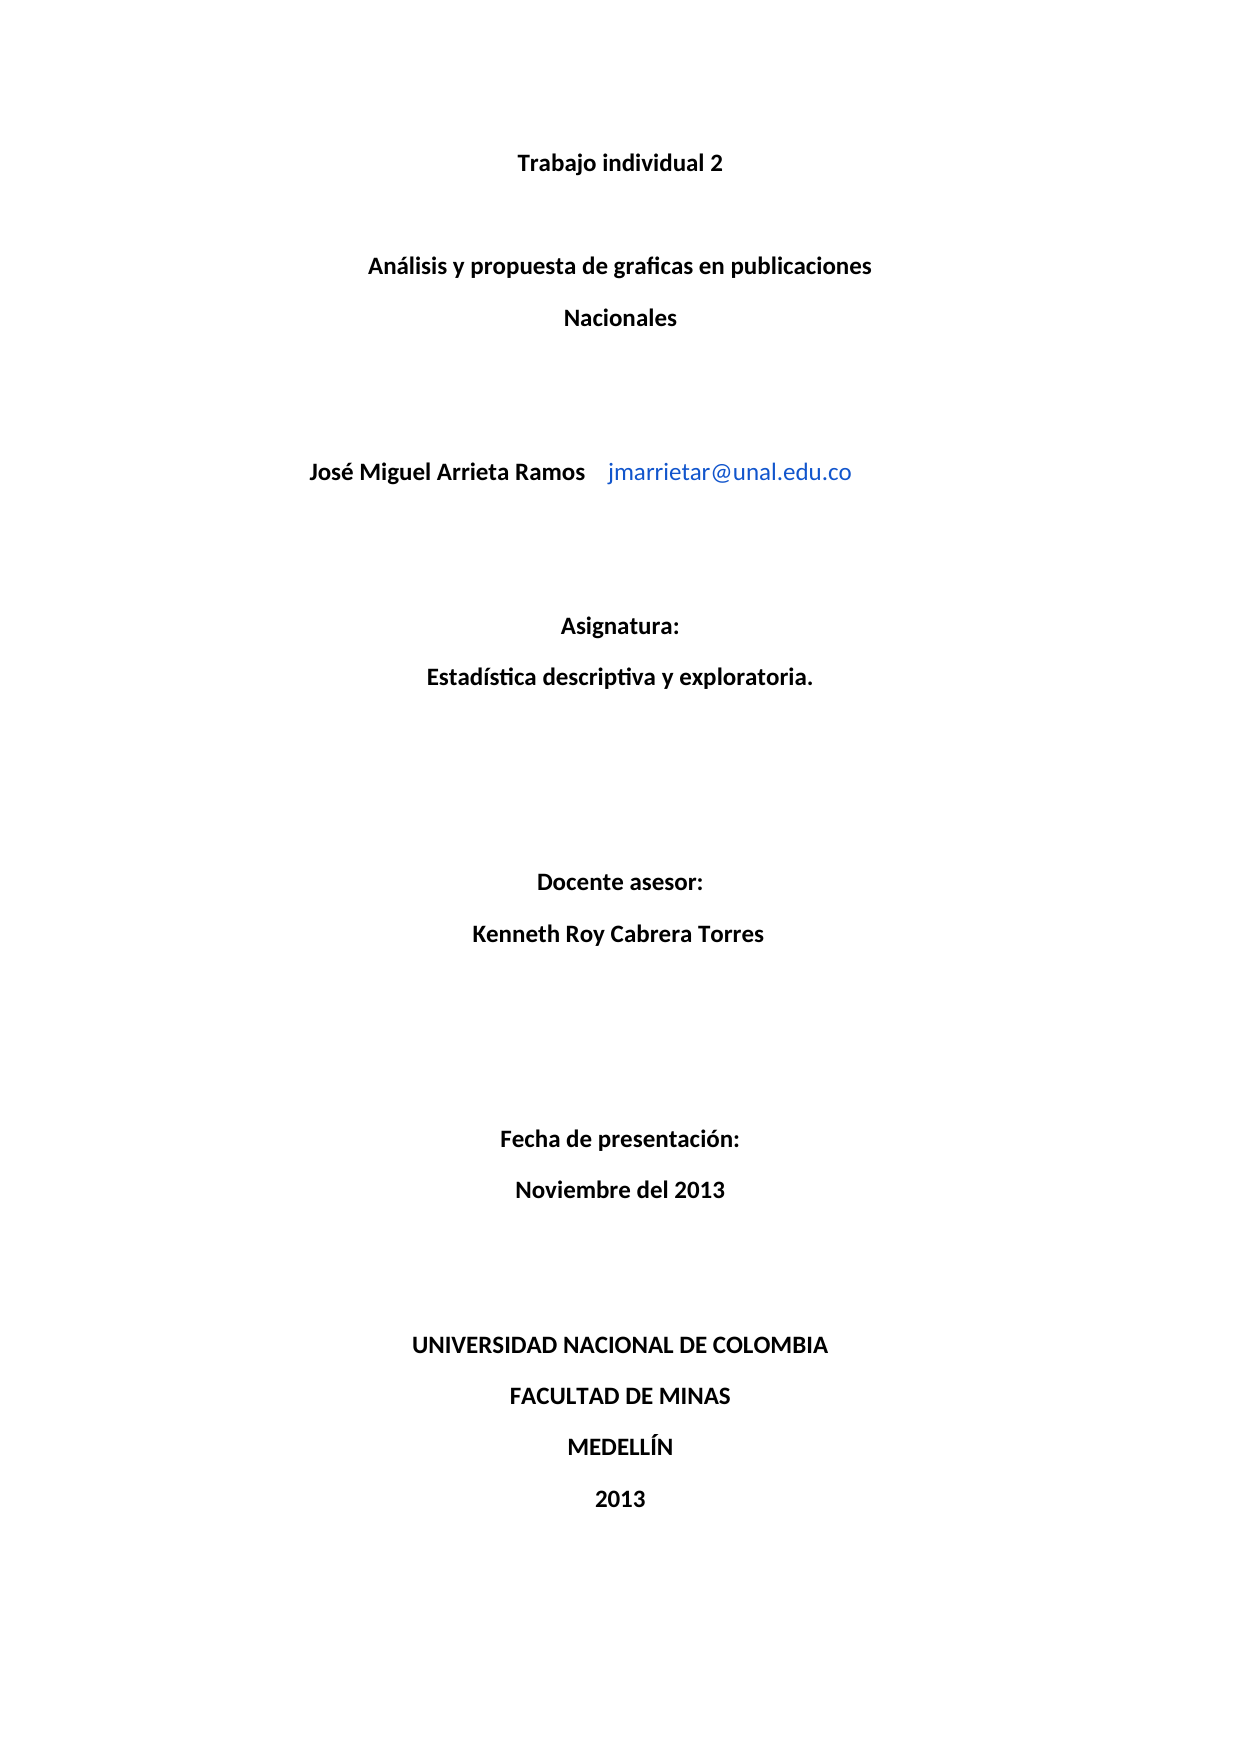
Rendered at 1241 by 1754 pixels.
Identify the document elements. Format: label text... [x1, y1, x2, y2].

table_header José Miguel Arrieta Ramos [155, 456, 597, 507]
text Asignatura: [177, 610, 1063, 640]
text Nacionales [177, 302, 1063, 332]
text MEDELLÍN [177, 1431, 1063, 1462]
text Noviembre del 2013 [177, 1175, 1063, 1205]
text Docente asesor: [177, 867, 1063, 897]
text FACULTAD DE MINAS [177, 1380, 1063, 1411]
text Kenneth Roy Cabrera Torres [398, 918, 1063, 948]
text Estadística descriptiva y exploratoria. [177, 661, 1063, 692]
text Fecha de presentación: [177, 1123, 1063, 1154]
text Análisis y propuesta de graficas en publicaciones [177, 250, 1063, 281]
text Trabajo individual 2 [177, 148, 1063, 178]
text UNIVERSIDAD NACIONAL DE COLOMBIA [177, 1329, 1063, 1359]
table_header jmarrietar@unal.edu.co [597, 456, 1063, 507]
text 2013 [177, 1483, 1063, 1513]
